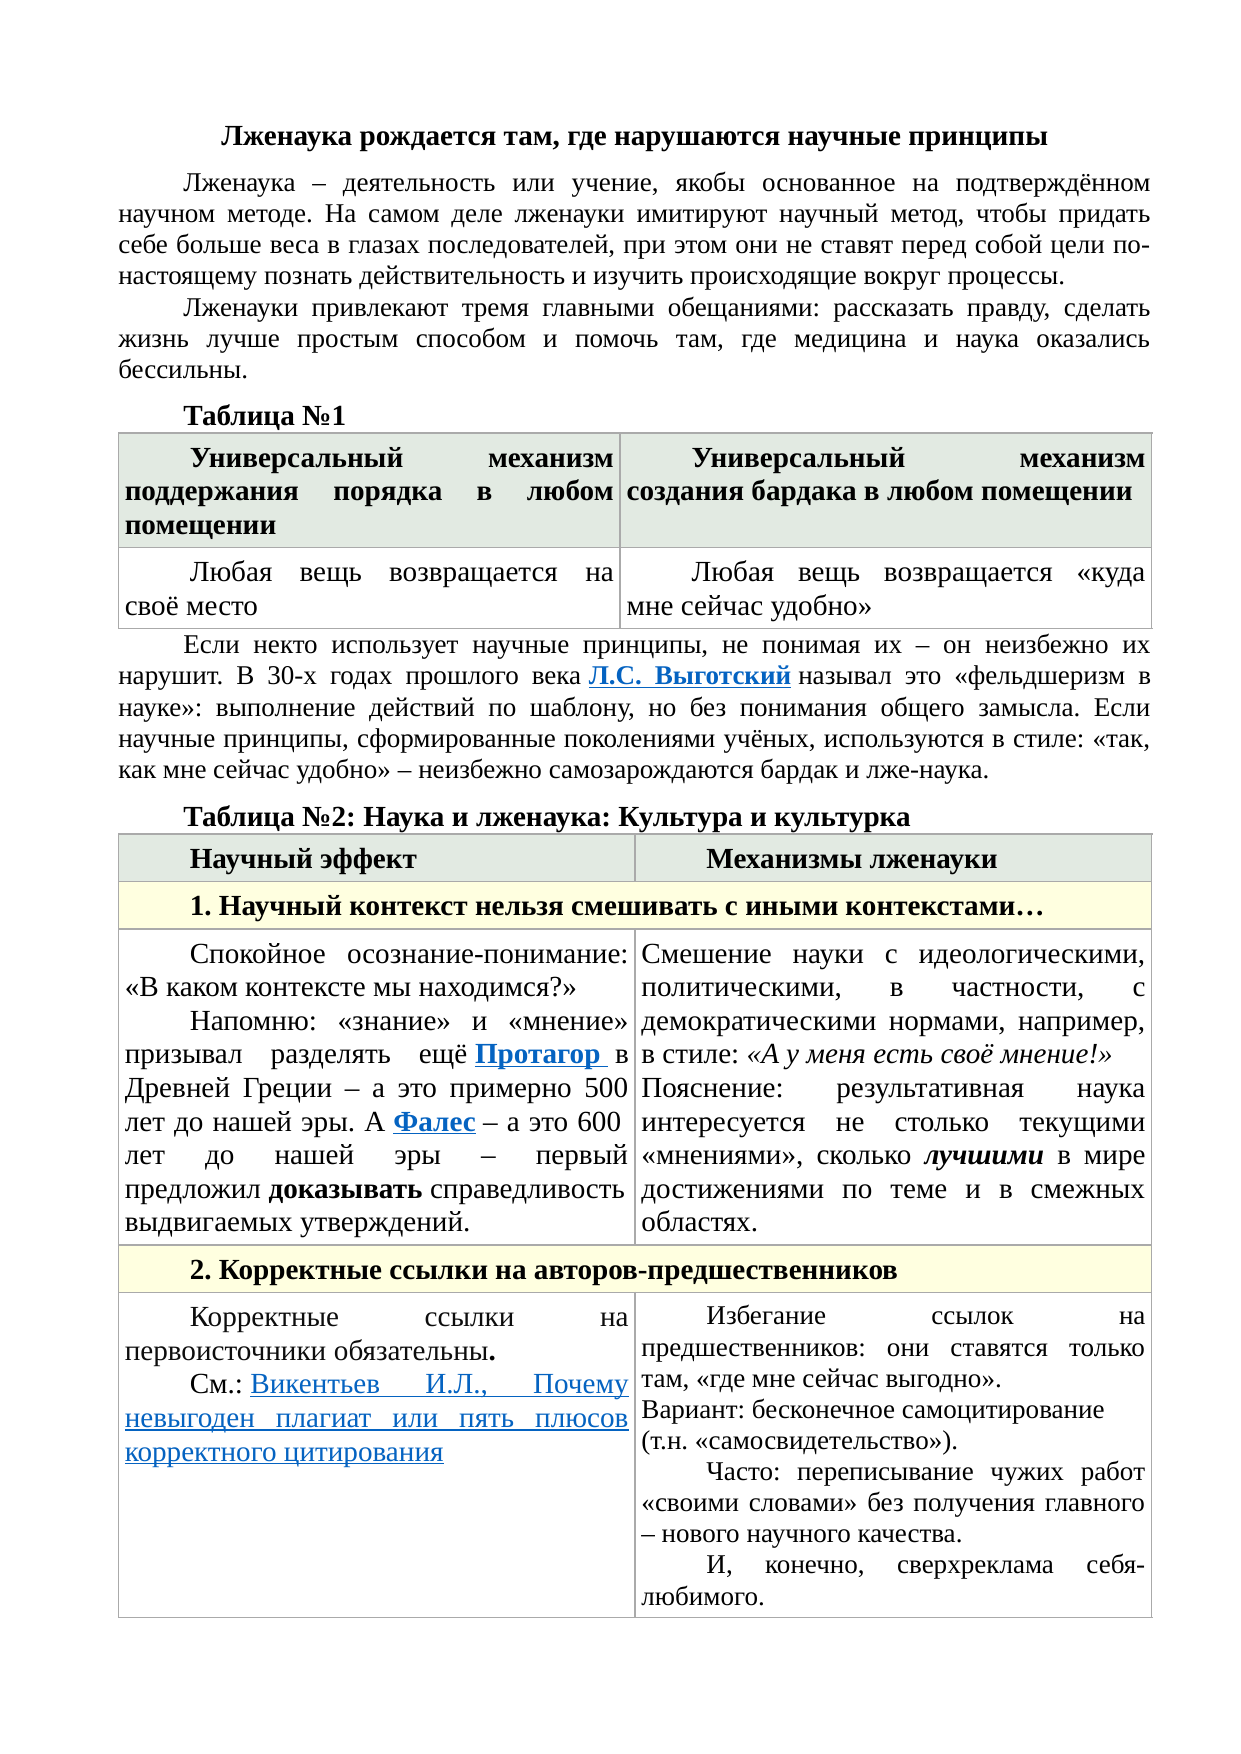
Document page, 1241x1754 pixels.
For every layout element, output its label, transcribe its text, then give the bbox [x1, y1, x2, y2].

text Лженаука рождается там, где нарушаются научные принципы [118, 118, 1152, 152]
table_cell Любая вещь возвращается на своё место [119, 548, 619, 628]
table_cell Смешение науки с идеологическими, политическими, в частности, с демократическими нормами, например, в стиле: «А у меня есть своё мнение!» Пояснение: результативная наука интересуется не столько текущими «мнениями», сколько лучшими в мире достижениями по теме и в смежных областях. [636, 930, 1151, 1244]
table_cell Спокойное осознание-понимание: «В каком контексте мы находимся?» Напомню: «знание» и «мнение» призывал разделять ещё Протагор в Древней Греции – а это примерно 500 лет до нашей эры. А Фалес – а это 600 лет до нашей эры – первый предложил доказывать справедливость выдвигаемых утверждений. [119, 930, 634, 1244]
text Лженаука – деятельность или учение, якобы основанное на подтверждённом научном методе. На самом деле лженауки имитируют научный метод, чтобы придать себе больше веса в глазах последователей, при этом они не ставят перед собой цели по-настоящему познать действительность и изучить происходящие вокруг процессы. [118, 166, 1152, 291]
table_cell 2. Корректные ссылки на авторов-предшественников [119, 1246, 1151, 1292]
text Если некто использует научные принципы, не понимая их – он неизбежно их нарушит. В 30-х годах прошлого века Л.С. Выготский называл это «фельдшеризм в науке»: выполнение действий по шаблону, но без понимания общего замысла. Если научные принципы, сформированные поколениями учёных, используются в стиле: «так, как мне сейчас удобно» – неизбежно самозарождаются бардак и лже-наука. [118, 629, 1152, 784]
table_cell 1. Научный контекст нельзя смешивать с иными контекстами… [119, 882, 1151, 928]
text Лженауки привлекают тремя главными обещаниями: рассказать правду, сделать жизнь лучше простым способом и помочь там, где медицина и наука оказались бессильны. [118, 291, 1152, 384]
text Таблица №2: Наука и лженаука: Культура и культурка [118, 799, 1152, 833]
table_cell Корректные ссылки на первоисточники обязательны. См.: Викентьев И.Л., Почему невыгоден плагиат или пять плюсов корректного цитирования [119, 1293, 634, 1617]
text Таблица №1 [118, 398, 1152, 432]
table_header Универсальный механизм создания бардака в любом помещении [621, 434, 1151, 547]
table_cell Любая вещь возвращается «куда мне сейчас удобно» [621, 548, 1151, 628]
table_header Механизмы лженауки [636, 835, 1151, 881]
table_header Универсальный механизм поддержания порядка в любом помещении [119, 434, 619, 547]
table_header Научный эффект [119, 835, 634, 881]
table_cell Избегание ссылок на предшественников: они ставятся только там, «где мне сейчас выгодно». Вариант: бесконечное самоцитирование (т.н. «самосвидетельство»). Часто: переписывание чужих работ «своими словами» без получения главного – нового научного качества. И, конечно, сверхреклама себя-любимого. [636, 1293, 1151, 1617]
